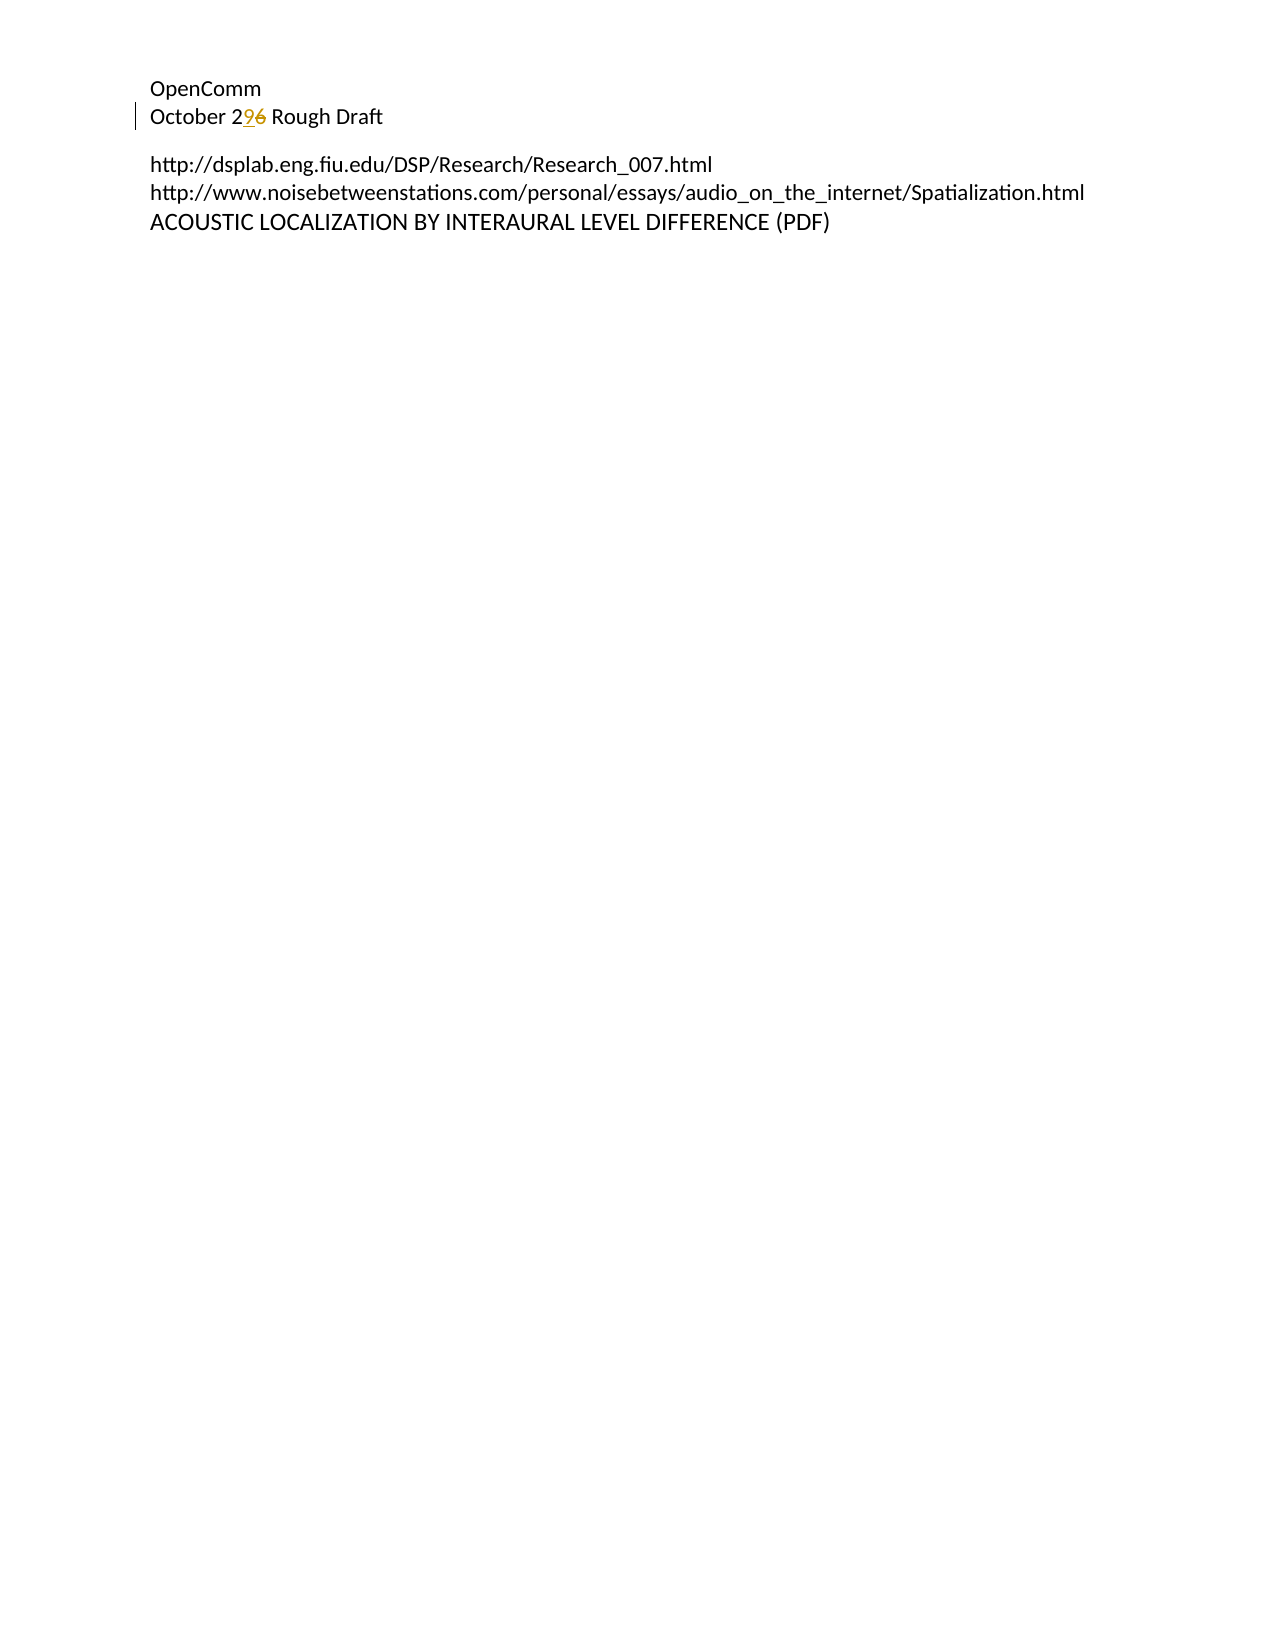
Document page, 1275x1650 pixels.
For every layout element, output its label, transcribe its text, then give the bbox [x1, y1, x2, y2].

text ACOUSTIC LOCALIZATION BY INTERAURAL LEVEL DIFFERENCE (PDF) [150, 206, 1125, 237]
text http://dsplab.eng.fiu.edu/DSP/Research/Research_007.html [150, 150, 1125, 178]
text http://www.noisebetweenstations.com/personal/essays/audio_on_the_internet/Spatialization.html [150, 178, 1125, 206]
